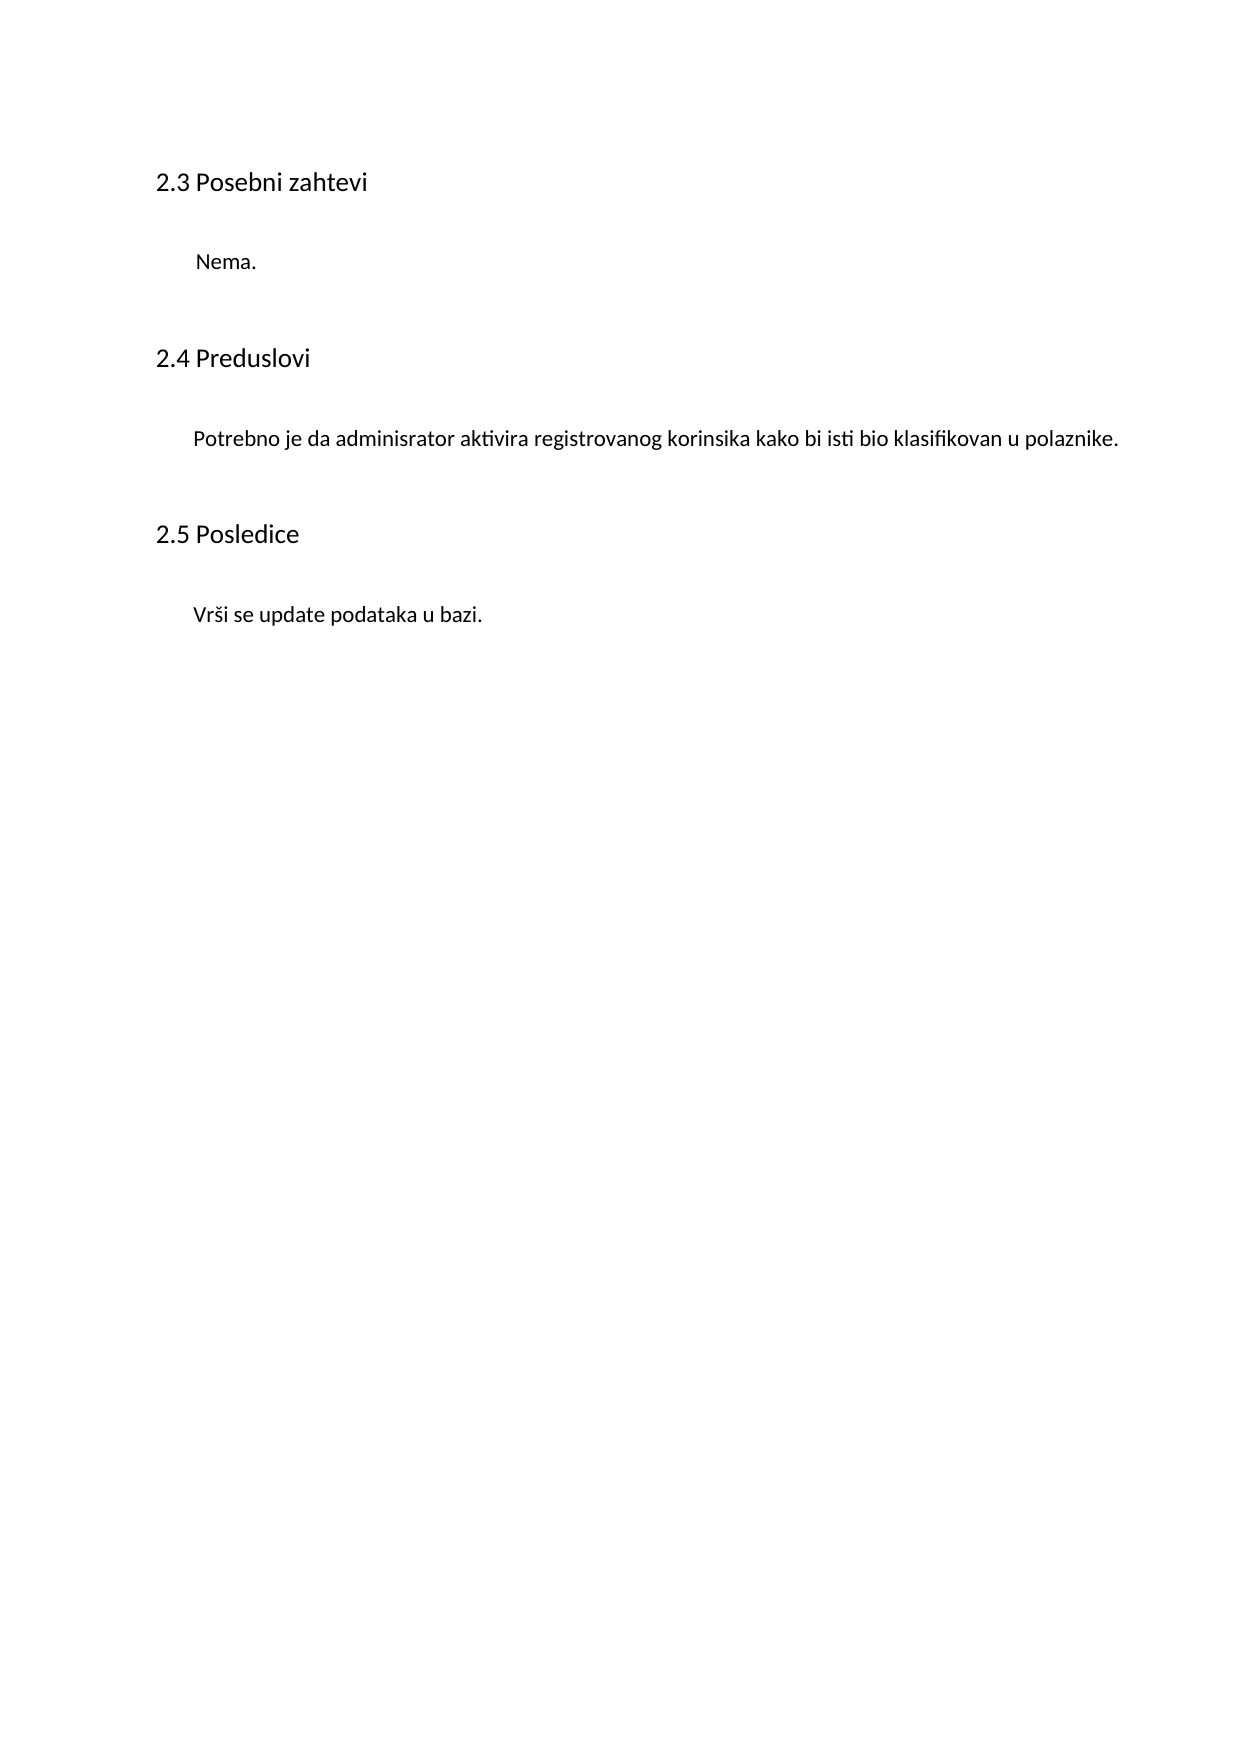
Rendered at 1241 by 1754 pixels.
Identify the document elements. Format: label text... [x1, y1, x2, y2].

text Vrši se update podataka u bazi. [193, 600, 1122, 628]
subtitle Posledice [156, 517, 1122, 551]
subtitle Preduslovi [156, 341, 1122, 374]
text Nema. [196, 247, 1122, 276]
subtitle Posebni zahtevi [156, 165, 1122, 198]
text Potrebno je da adminisrator aktivira registrovanog korinsika kako bi isti bio klasifikovan u polaznike. [193, 424, 1122, 452]
